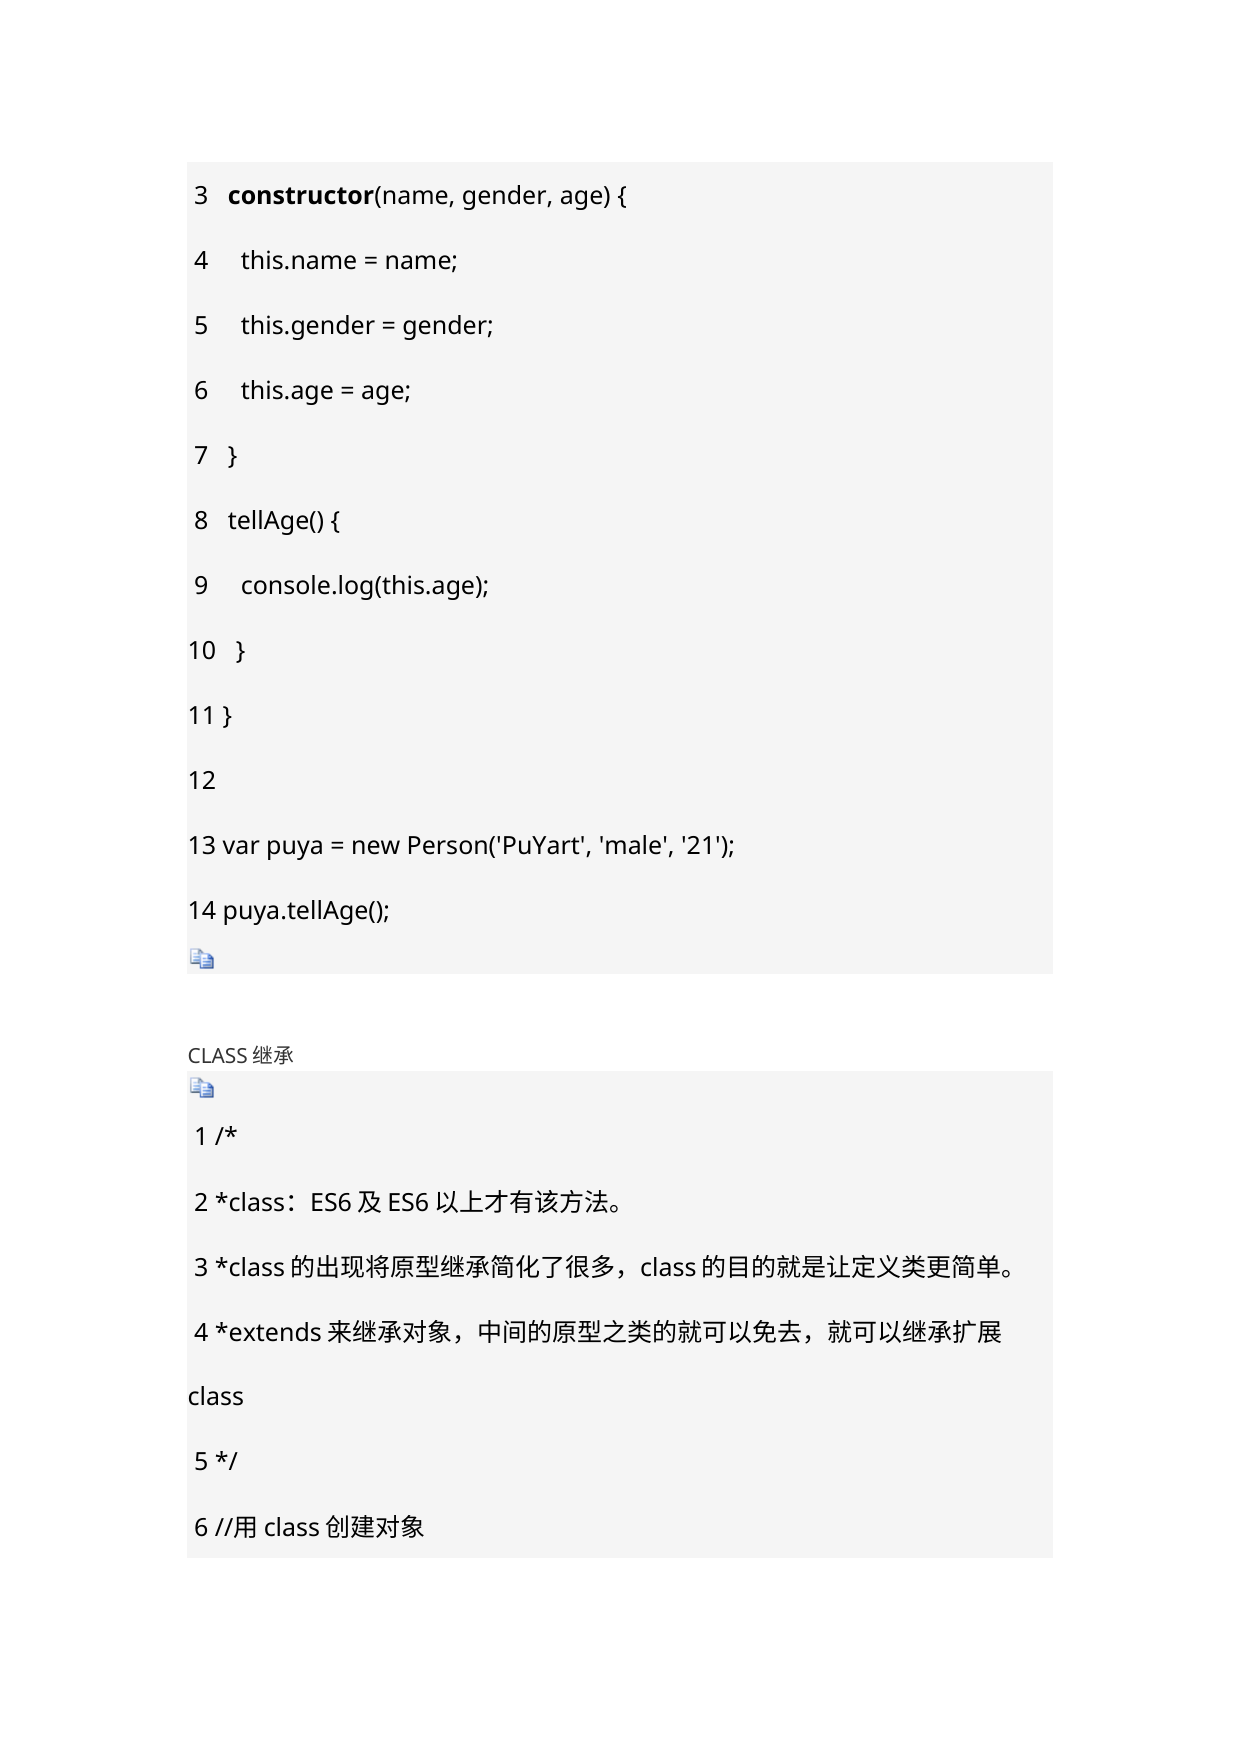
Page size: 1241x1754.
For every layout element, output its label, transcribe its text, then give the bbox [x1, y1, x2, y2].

text CLASS继承 [187, 1038, 1053, 1071]
text 5 */ [187, 1428, 1053, 1493]
text 12 [187, 747, 1053, 812]
text 7 } [187, 422, 1053, 487]
text 11 } [187, 682, 1053, 747]
text 3 constructor(name, gender, age) { [187, 162, 1053, 227]
text 4 *extends来继承对象，中间的原型之类的就可以免去，就可以继承扩展class [187, 1298, 1053, 1428]
picture [187, 942, 219, 974]
text 5 this.gender = gender; [187, 292, 1053, 357]
text 6 this.age = age; [187, 357, 1053, 422]
text 9 console.log(this.age); [187, 552, 1053, 617]
picture [187, 1071, 219, 1103]
text 1 /* [187, 1103, 1053, 1168]
text 14 puya.tellAge(); [187, 877, 1053, 942]
text 8 tellAge() { [187, 487, 1053, 552]
text 10 } [187, 617, 1053, 682]
text 4 this.name = name; [187, 227, 1053, 292]
text 13 var puya = new Person('PuYart', 'male', '21'); [187, 812, 1053, 877]
text 6 //用class创建对象 [187, 1493, 1053, 1558]
text 3 *class的出现将原型继承简化了很多，class的目的就是让定义类更简单。 [187, 1233, 1053, 1298]
text 2 *class：ES6及ES6以上才有该方法。 [187, 1168, 1053, 1233]
